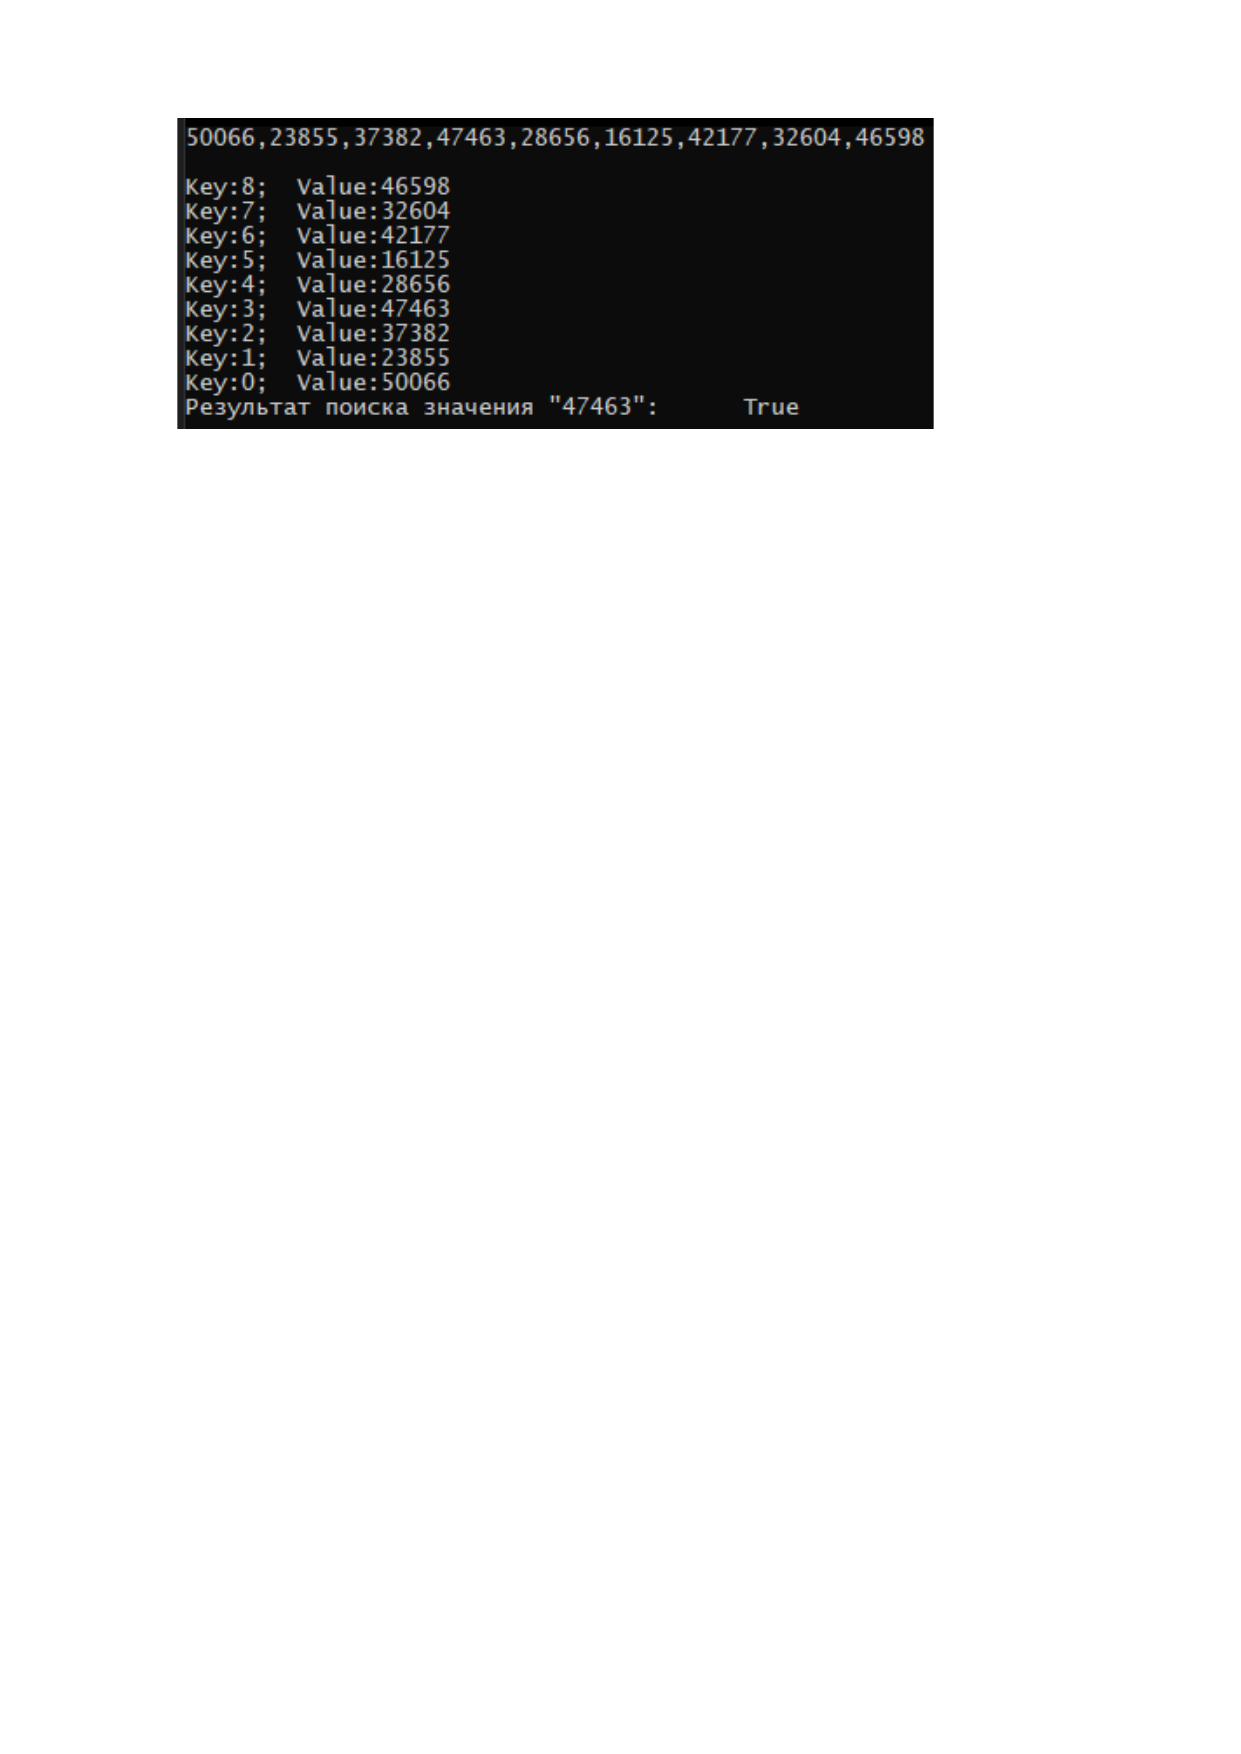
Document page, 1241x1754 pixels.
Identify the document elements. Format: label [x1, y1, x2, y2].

picture [177, 118, 934, 429]
